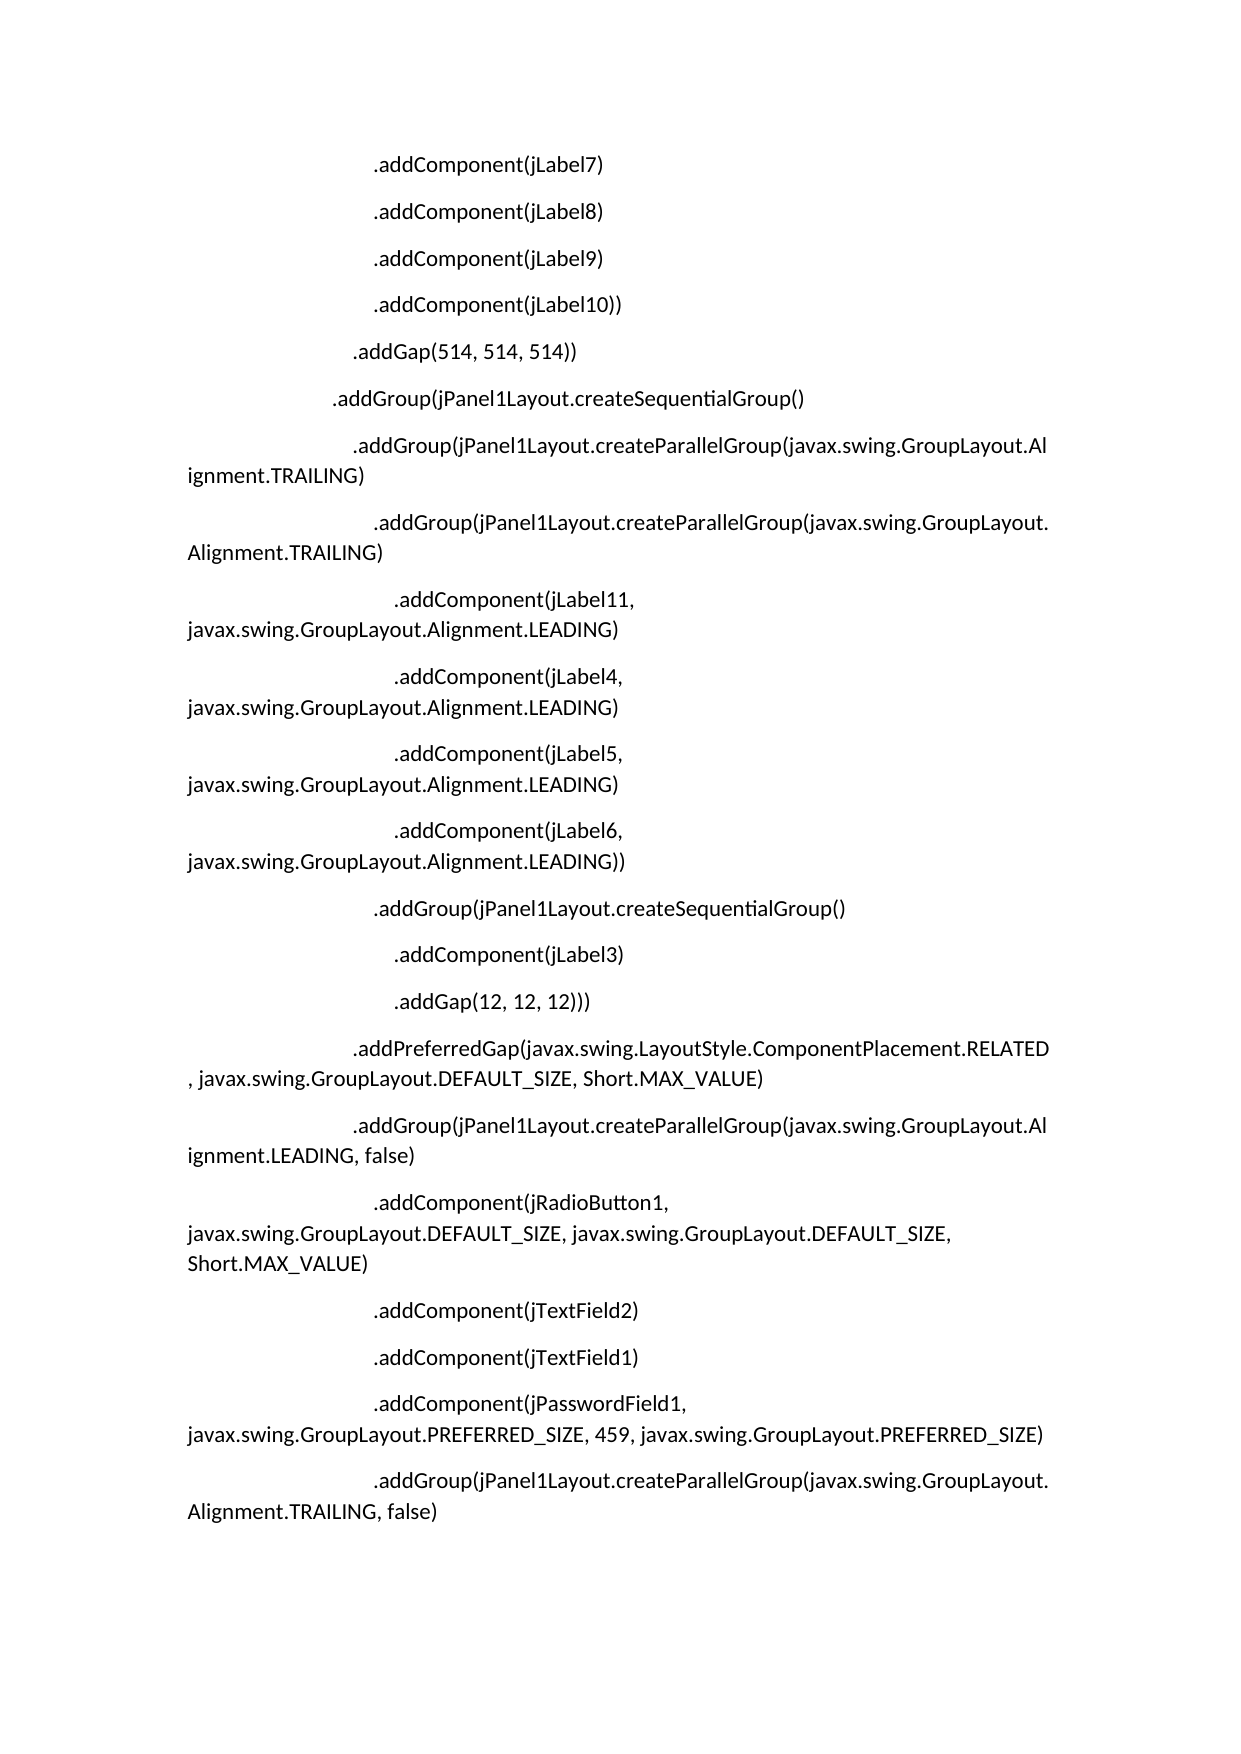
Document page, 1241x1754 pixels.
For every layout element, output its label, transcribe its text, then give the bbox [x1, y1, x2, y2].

text .addGroup(jPanel1Layout.createParallelGroup(javax.swing.GroupLayout.Alignment.TRAILING, false) [187, 1467, 1053, 1525]
text .addComponent(jRadioButton1, javax.swing.GroupLayout.DEFAULT_SIZE, javax.swing.GroupLayout.DEFAULT_SIZE, Short.MAX_VALUE) [187, 1188, 1053, 1277]
text .addComponent(jLabel7) [187, 150, 1053, 178]
text .addGroup(jPanel1Layout.createSequentialGroup() [187, 894, 1053, 922]
text .addGap(12, 12, 12))) [187, 987, 1053, 1016]
text .addComponent(jLabel5, javax.swing.GroupLayout.Alignment.LEADING) [187, 739, 1053, 798]
text .addPreferredGap(javax.swing.LayoutStyle.ComponentPlacement.RELATED, javax.swing.GroupLayout.DEFAULT_SIZE, Short.MAX_VALUE) [187, 1034, 1053, 1093]
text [187, 384, 1053, 412]
text .addComponent(jLabel8) [187, 197, 1053, 225]
text .addGroup(jPanel1Layout.createParallelGroup(javax.swing.GroupLayout.Alignment.TRAILING) [187, 508, 1053, 567]
text .addComponent(jTextField1) [187, 1343, 1053, 1371]
text .addComponent(jPasswordField1, javax.swing.GroupLayout.PREFERRED_SIZE, 459, javax.swing.GroupLayout.PREFERRED_SIZE) [187, 1389, 1053, 1448]
text .addComponent(jTextField2) [187, 1296, 1053, 1324]
text .addComponent(jLabel9) [187, 244, 1053, 272]
text .addComponent(jLabel11, javax.swing.GroupLayout.Alignment.LEADING) [187, 585, 1053, 644]
text .addComponent(jLabel6, javax.swing.GroupLayout.Alignment.LEADING)) [187, 817, 1053, 875]
text .addGap(514, 514, 514)) [187, 337, 1053, 366]
text .addComponent(jLabel3) [187, 941, 1053, 969]
text .addGroup(jPanel1Layout.createParallelGroup(javax.swing.GroupLayout.Alignment.LEADING, false) [187, 1111, 1053, 1170]
text .addComponent(jLabel10)) [187, 291, 1053, 319]
text .addComponent(jLabel4, javax.swing.GroupLayout.Alignment.LEADING) [187, 662, 1053, 721]
text .addGroup(jPanel1Layout.createParallelGroup(javax.swing.GroupLayout.Alignment.TRAILING) [187, 431, 1053, 489]
